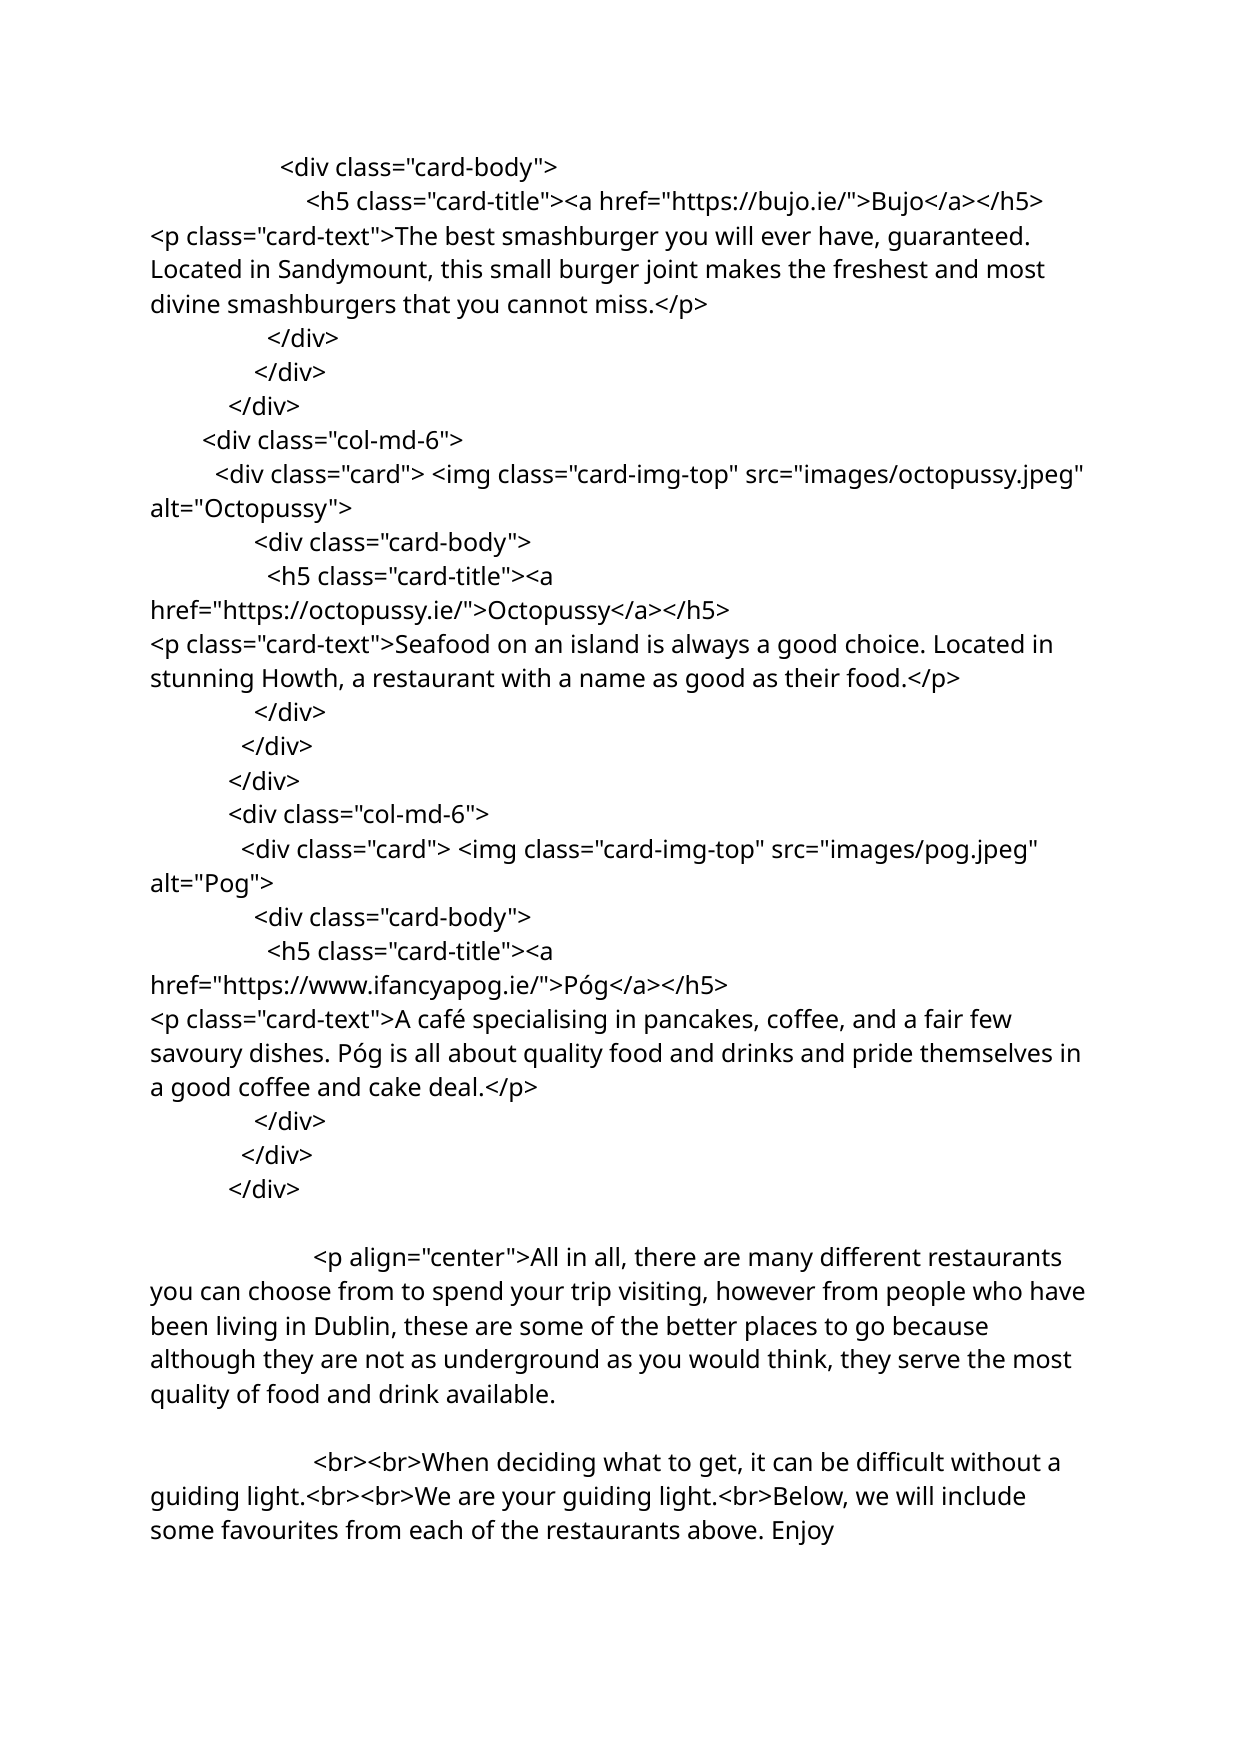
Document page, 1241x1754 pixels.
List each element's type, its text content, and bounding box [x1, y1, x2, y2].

text <div class="col-md-6"> [150, 797, 1090, 831]
text <h5 class="card-title"><a href="https://octopussy.ie/">Octopussy</a></h5> [150, 559, 1090, 627]
text <div class="card-body"> [150, 150, 1090, 184]
text <div class="card"> <img class="card-img-top" src="images/octopussy.jpeg" alt="Octopussy"> [150, 457, 1090, 525]
text <div class="card"> <img class="card-img-top" src="images/pog.jpeg" alt="Pog"> [150, 831, 1090, 899]
text </div> [150, 388, 1090, 422]
text <div class="card-body"> [150, 899, 1090, 933]
text </div> [150, 354, 1090, 388]
text <p class="card-text">The best smashburger you will ever have, guaranteed. Located in Sandymount, this small burger joint makes the freshest and most divine smashburgers that you cannot miss.</p> [150, 218, 1090, 320]
text <div class="card-body"> [150, 525, 1090, 559]
text <p class="card-text">A café specialising in pancakes, coffee, and a fair few savoury dishes. Póg is all about quality food and drinks and pride themselves in a good coffee and cake deal.</p> [150, 1002, 1090, 1104]
text <br><br>When deciding what to get, it can be difficult without a guiding light.<br><br>We are your guiding light.<br>Below, we will include some favourites from each of the restaurants above. Enjoy [150, 1444, 1090, 1547]
text <p align="center">All in all, there are many different restaurants you can choose from to spend your trip visiting, however from people who have been living in Dublin, these are some of the better places to go because although they are not as underground as you would think, they serve the most quality of food and drink available. [150, 1240, 1090, 1410]
text <h5 class="card-title"><a href="https://bujo.ie/">Bujo</a></h5> [150, 184, 1090, 218]
text </div> [150, 763, 1090, 797]
text <div class="col-md-6"> [150, 422, 1090, 457]
text </div> [150, 320, 1090, 354]
text </div> [150, 1172, 1090, 1206]
text </div> [150, 729, 1090, 763]
text </div> [150, 695, 1090, 729]
text <h5 class="card-title"><a href="https://www.ifancyapog.ie/">Póg</a></h5> [150, 933, 1090, 1002]
text </div> [150, 1104, 1090, 1138]
text </div> [150, 1138, 1090, 1172]
text <p class="card-text">Seafood on an island is always a good choice. Located in stunning Howth, a restaurant with a name as good as their food.</p> [150, 627, 1090, 695]
